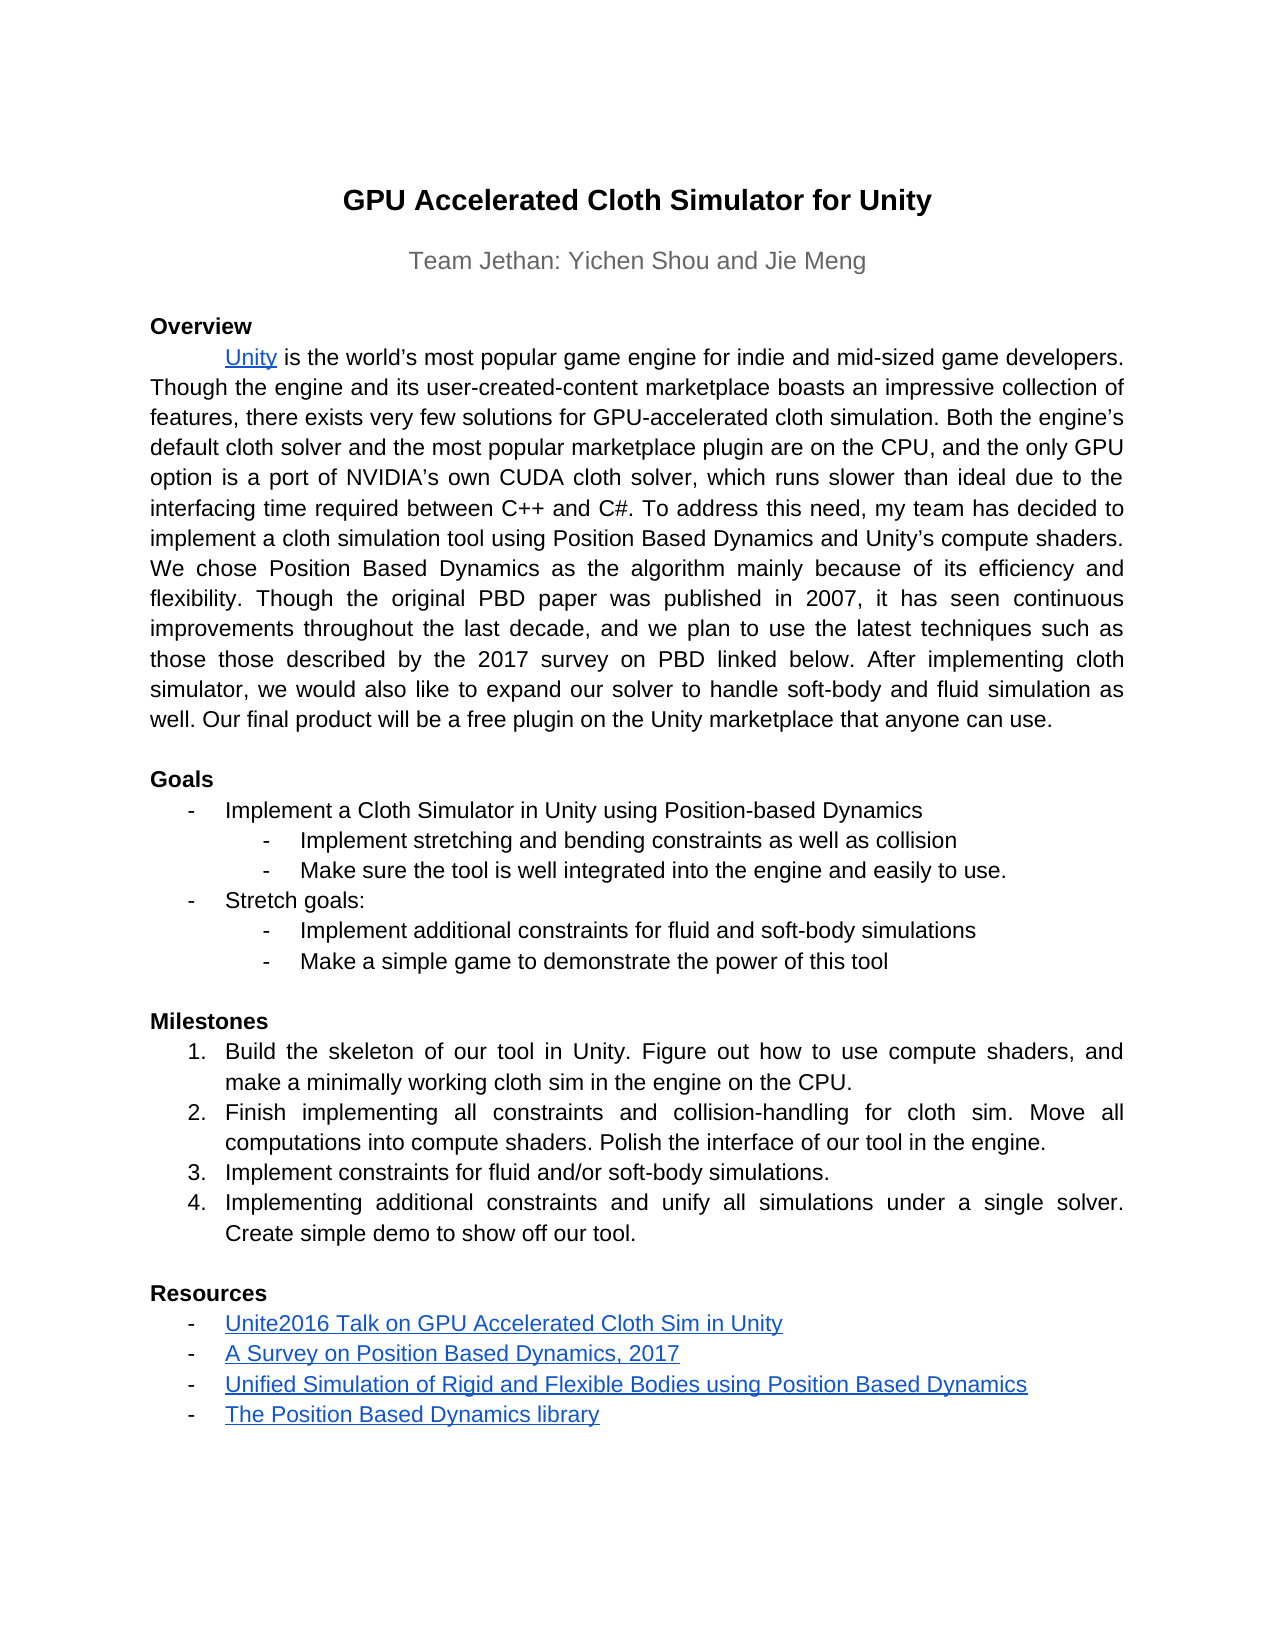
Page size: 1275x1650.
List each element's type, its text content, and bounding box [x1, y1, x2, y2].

list Unite2016 Talk on GPU Accelerated Cloth Sim in Unity [187, 1310, 1125, 1337]
list A Survey on Position Based Dynamics, 2017 [187, 1340, 1125, 1367]
list Implementing additional constraints and unify all simulations under a single solver. Create simple demo to show off our tool. [187, 1189, 1125, 1246]
list Implement a Cloth Simulator in Unity using Position-based Dynamics [187, 797, 1125, 823]
list Finish implementing all constraints and collision-handling for cloth sim. Move all computations into compute shaders. Polish the interface of our tool in the engine. [187, 1099, 1125, 1155]
text Resources [150, 1280, 1125, 1306]
text Milestones [150, 1008, 1125, 1034]
list The Position Based Dynamics library [187, 1401, 1125, 1427]
text Unity is the world’s most popular game engine for indie and mid-sized game developers. Though the engine and its user-created-content marketplace boasts an impressive collection of features, there exists very few solutions for GPU-accelerated cloth simulation. Both the engine’s default cloth solver and the most popular marketplace plugin are on the CPU, and the only GPU option is a port of NVIDIA’s own CUDA cloth solver, which runs slower than ideal due to the interfacing time required between C++ and C#. To address this need, my team has decided to implement a cloth simulation tool using Position Based Dynamics and Unity’s compute shaders. We chose Position Based Dynamics as the algorithm mainly because of its efficiency and flexibility. Though the original PBD paper was published in 2007, it has seen continuous improvements throughout the last decade, and we plan to use the latest techniques such as those those described by the 2017 survey on PBD linked below. After implementing cloth simulator, we would also like to expand our solver to handle soft-body and fluid simulation as well. Our final product will be a free plugin on the Unity marketplace that anyone can use. [150, 343, 1125, 732]
list Build the skeleton of our tool in Unity. Figure out how to use compute shaders, and make a minimally working cloth sim in the engine on the CPU. [187, 1038, 1125, 1095]
subtitle Team Jethan: Yichen Shou and Jie Meng [150, 246, 1125, 275]
list Unified Simulation of Rigid and Flexible Bodies using Position Based Dynamics [187, 1371, 1125, 1397]
subtitle GPU Accelerated Cloth Simulator for Unity [150, 183, 1125, 217]
list Stretch goals: [187, 887, 1125, 914]
list Make sure the tool is well integrated into the engine and easily to use. [262, 857, 1125, 883]
list Implement constraints for fluid and/or soft-body simulations. [187, 1159, 1125, 1186]
list Make a simple game to demonstrate the power of this tool [262, 948, 1125, 974]
list Implement stretching and bending constraints as well as collision [262, 827, 1125, 853]
text Overview [150, 313, 1125, 340]
list Implement additional constraints for fluid and soft-body simulations [262, 917, 1125, 944]
text Goals [150, 766, 1125, 793]
